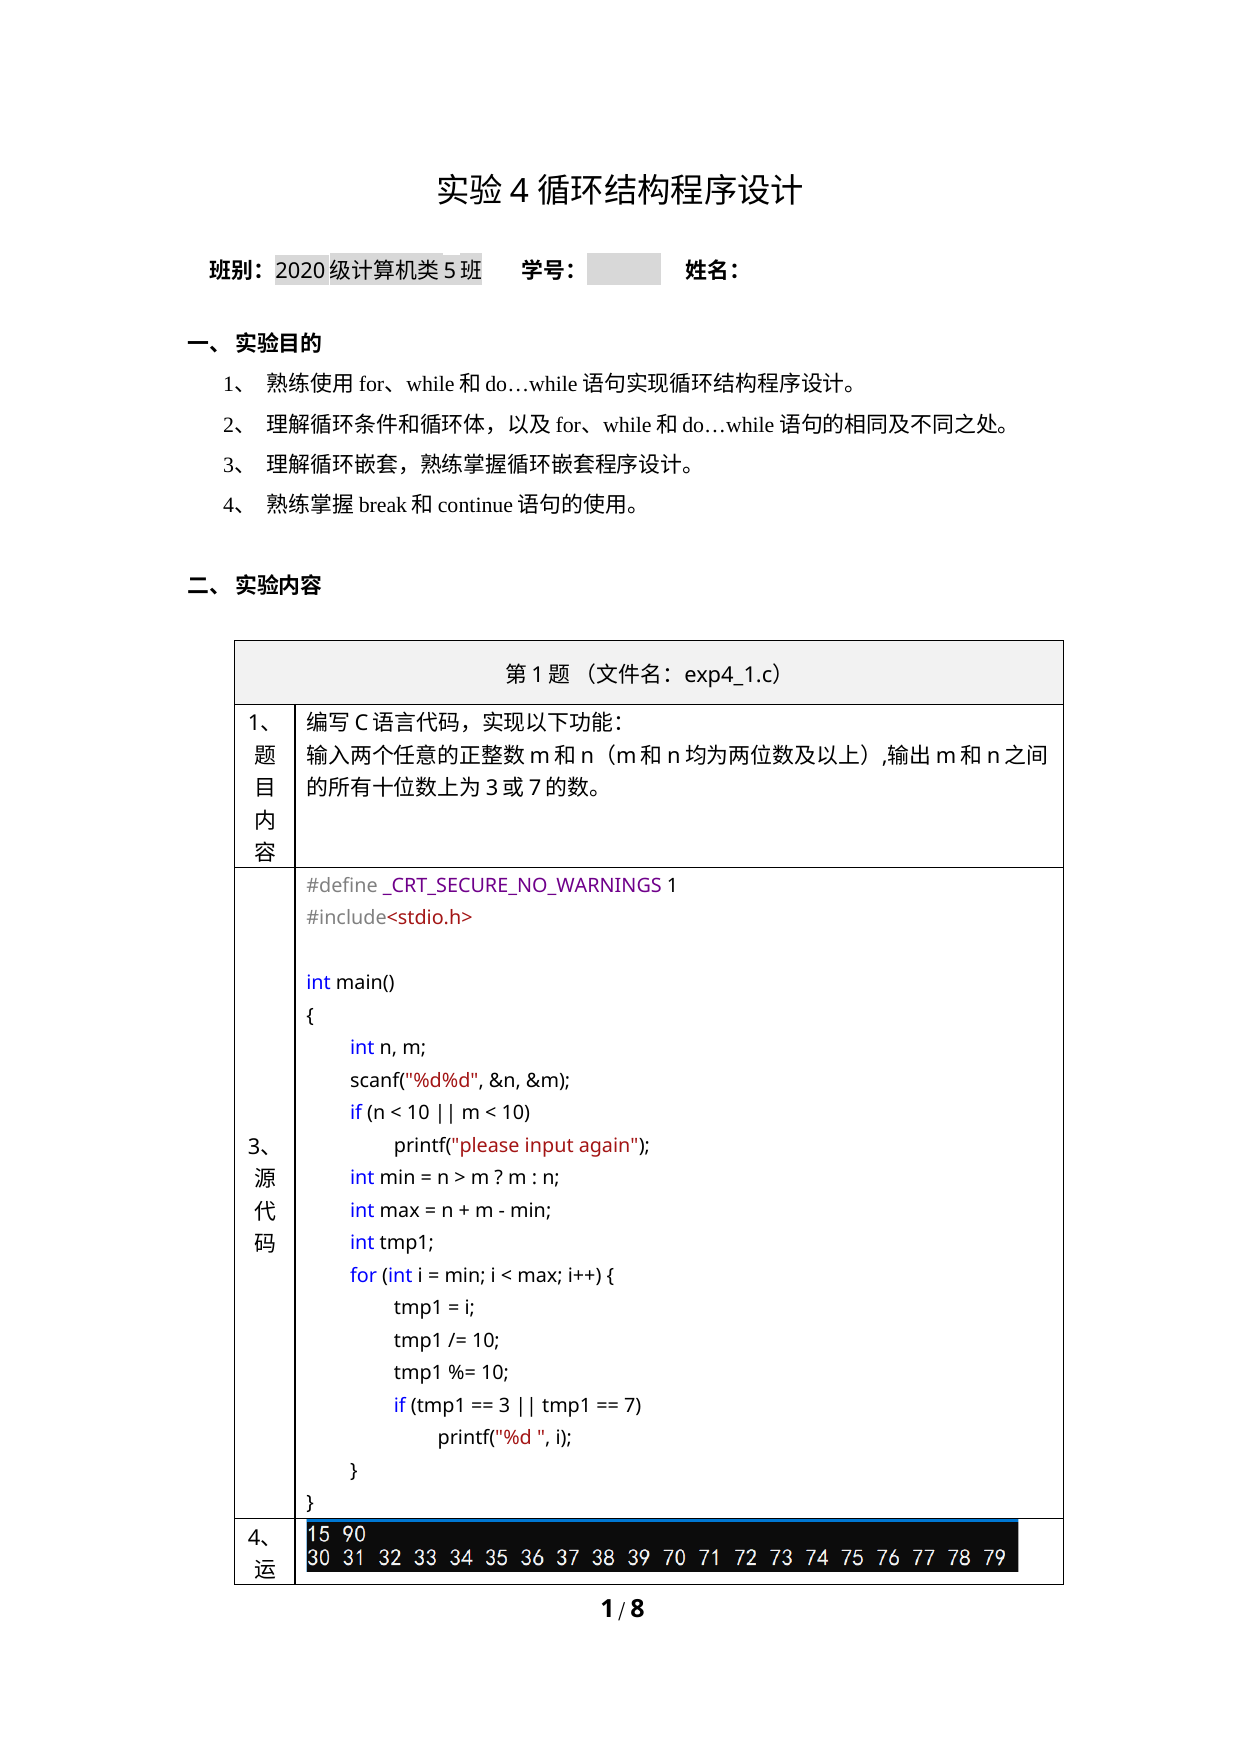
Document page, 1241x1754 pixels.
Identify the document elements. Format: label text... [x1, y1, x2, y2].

list 理解循环条件和循环体，以及for、while和do…while语句的相同及不同之处。 [223, 406, 1053, 439]
table_cell 编写C语言代码，实现以下功能： 输入两个任意的正整数m和n（m和n均为两位数及以上）,输出m和n之间的所有十位数上为3或7的数。 [296, 705, 1063, 867]
list 熟练掌握break和continue语句的使用。 [223, 487, 1053, 519]
list 实验内容 [187, 567, 1053, 600]
text 实验4 循环结构程序设计 [187, 156, 1053, 221]
table_cell 3、源代码 [235, 868, 294, 1518]
table_header 第1题 （文件名：exp4_1.c） [235, 641, 1063, 704]
table_cell #define _CRT_SECURE_NO_WARNINGS 1 #include<stdio.h> int main() { int n, m; scanf("%d%d", &n, &m); if (n < 10 || m < 10) printf("please input again"); int min = n > m ? m : n; int max = n + m - min; int tmp1; for (int i = min; i < max; i++) { tmp1 = i; tmp1 /= 10; tmp1 %= 10; if (tmp1 == 3 || tmp1 == 7) printf("%d ", i); } } [296, 868, 1063, 1518]
table_cell 1、题目内容 [235, 705, 294, 867]
table_cell 4、运行结果 (贴运行结果截图) [235, 1519, 294, 1584]
list 理解循环嵌套，熟练掌握循环嵌套程序设计。 [223, 447, 1053, 479]
picture [306, 1519, 1019, 1572]
list 熟练使用for、while和do…while语句实现循环结构程序设计。 [223, 366, 1053, 398]
text 班别：2020级计算机类5班 学号： 姓名： [187, 253, 1053, 286]
list 实验目的 [187, 325, 1053, 358]
table_cell [296, 1519, 1063, 1584]
